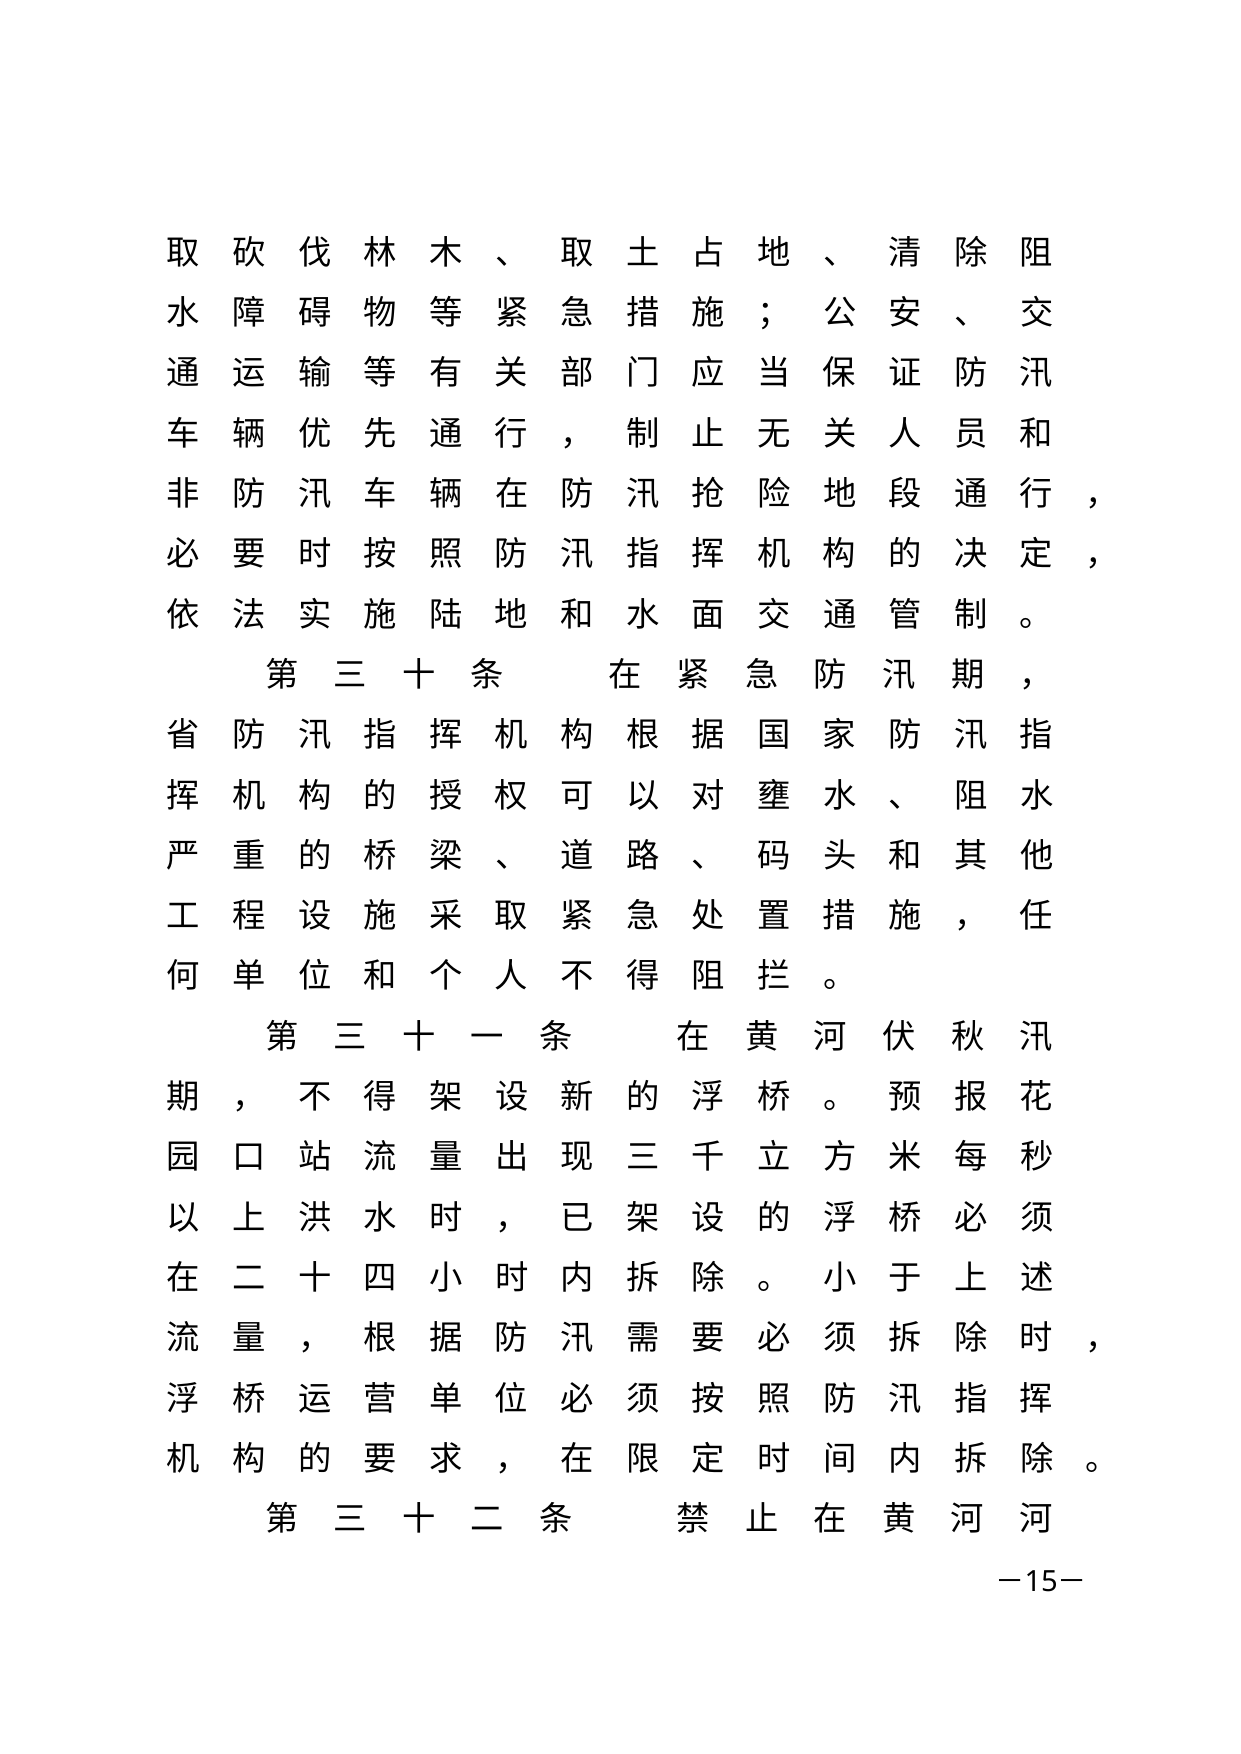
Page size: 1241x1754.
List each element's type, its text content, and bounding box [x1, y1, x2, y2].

text 第三十二条 禁止在黄河河道管理范围内采淘铁砂，禁止在黄河禁采区、禁采期采砂。 [167, 1486, 1085, 1546]
text 第三十一条 在黄河伏秋汛期，不得架设新的浮桥。预报花园口站流量出现三千立方米每秒以上洪水时，已架设的浮桥必须在二十四小时内拆除。小于上述流量，根据防汛需要必须拆除时，浮桥运营单位必须按照防汛指挥机构的要求，在限定时间内拆除。 [167, 1003, 1085, 1486]
text 第三十条 在紧急防汛期，省防汛指挥机构根据国家防汛指挥机构的授权可以对壅水、阻水严重的桥梁、道路、码头和其他工程设施采取紧急处置措施，任何单位和个人不得阻拦。 [167, 642, 1085, 1003]
